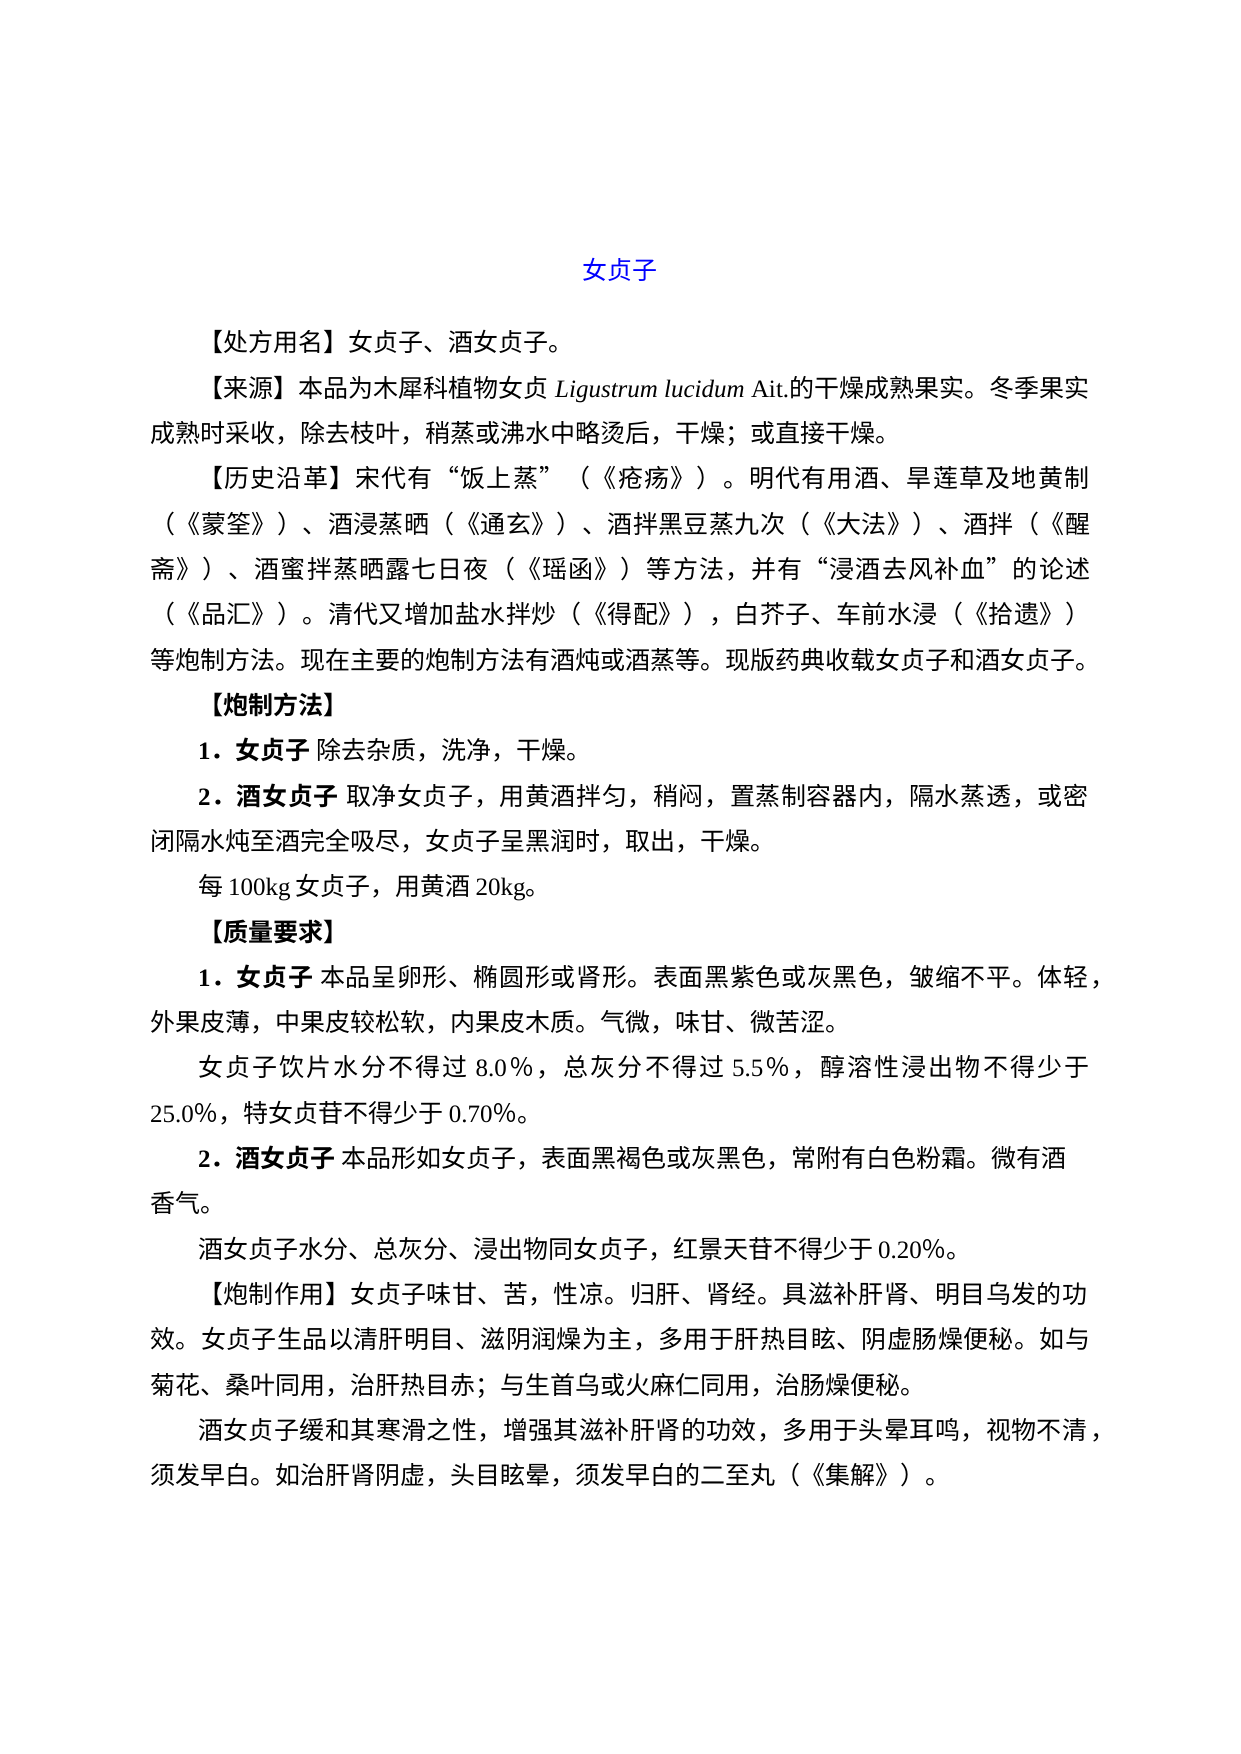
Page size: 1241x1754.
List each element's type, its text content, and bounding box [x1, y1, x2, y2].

text 【历史沿革】宋代有“饭上蒸”（《疮疡》）。明代有用酒、旱莲草及地黄制（《蒙筌》）、酒浸蒸晒（《通玄》）、酒拌黑豆蒸九次（《大法》）、酒拌（《醒斋》）、酒蜜拌蒸晒露七日夜（《瑶函》）等方法，并有“浸酒去风补血”的论述（《品汇》）。清代又增加盐水拌炒（《得配》），白芥子、车前水浸（《拾遗》）等炮制方法。现在主要的炮制方法有酒炖或酒蒸等。现版药典收载女贞子和酒女贞子。 [150, 459, 1090, 676]
text 2．酒女贞子 本品形如女贞子，表面黑褐色或灰黑色，常附有白色粉霜。微有酒香气。 [150, 1138, 1090, 1220]
text 每100kg女贞子，用黄酒20kg。 [150, 867, 1090, 903]
text 酒女贞子缓和其寒滑之性，增强其滋补肝肾的功效，多用于头晕耳鸣，视物不清，须发早白。如治肝肾阴虚，头目眩晕，须发早白的二至丸（《集解》）。 [150, 1410, 1090, 1492]
text 女贞子 [150, 251, 1090, 287]
text 【炮制作用】女贞子味甘、苦，性凉。归肝、肾经。具滋补肝肾、明目乌发的功效。女贞子生品以清肝明目、滋阴润燥为主，多用于肝热目眩、阴虚肠燥便秘。如与菊花、桑叶同用，治肝热目赤；与生首乌或火麻仁同用，治肠燥便秘。 [150, 1274, 1090, 1401]
text 【来源】本品为木犀科植物女贞 Ligustrum lucidum Ait.的干燥成熟果实。冬季果实成熟时采收，除去枝叶，稍蒸或沸水中略烫后，干燥；或直接干燥。 [150, 368, 1090, 450]
text 1．女贞子 除去杂质，洗净，干燥。 [150, 731, 1090, 767]
text 【炮制方法】 [150, 685, 1090, 722]
text 酒女贞子水分、总灰分、浸出物同女贞子，红景天苷不得少于0.20％。 [150, 1229, 1090, 1265]
text 女贞子饮片水分不得过8.0％，总灰分不得过5.5％，醇溶性浸出物不得少于25.0％，特女贞苷不得少于0.70％。 [150, 1048, 1090, 1129]
text 【处方用名】女贞子、酒女贞子。 [150, 323, 1090, 359]
text 1．女贞子 本品呈卵形、椭圆形或肾形。表面黑紫色或灰黑色，皱缩不平。体轻，外果皮薄，中果皮较松软，内果皮木质。气微，味甘、微苦涩。 [150, 957, 1090, 1039]
text 2．酒女贞子 取净女贞子，用黄酒拌匀，稍闷，置蒸制容器内，隔水蒸透，或密闭隔水炖至酒完全吸尽，女贞子呈黑润时，取出，干燥。 [150, 776, 1090, 858]
text 【质量要求】 [150, 912, 1090, 948]
